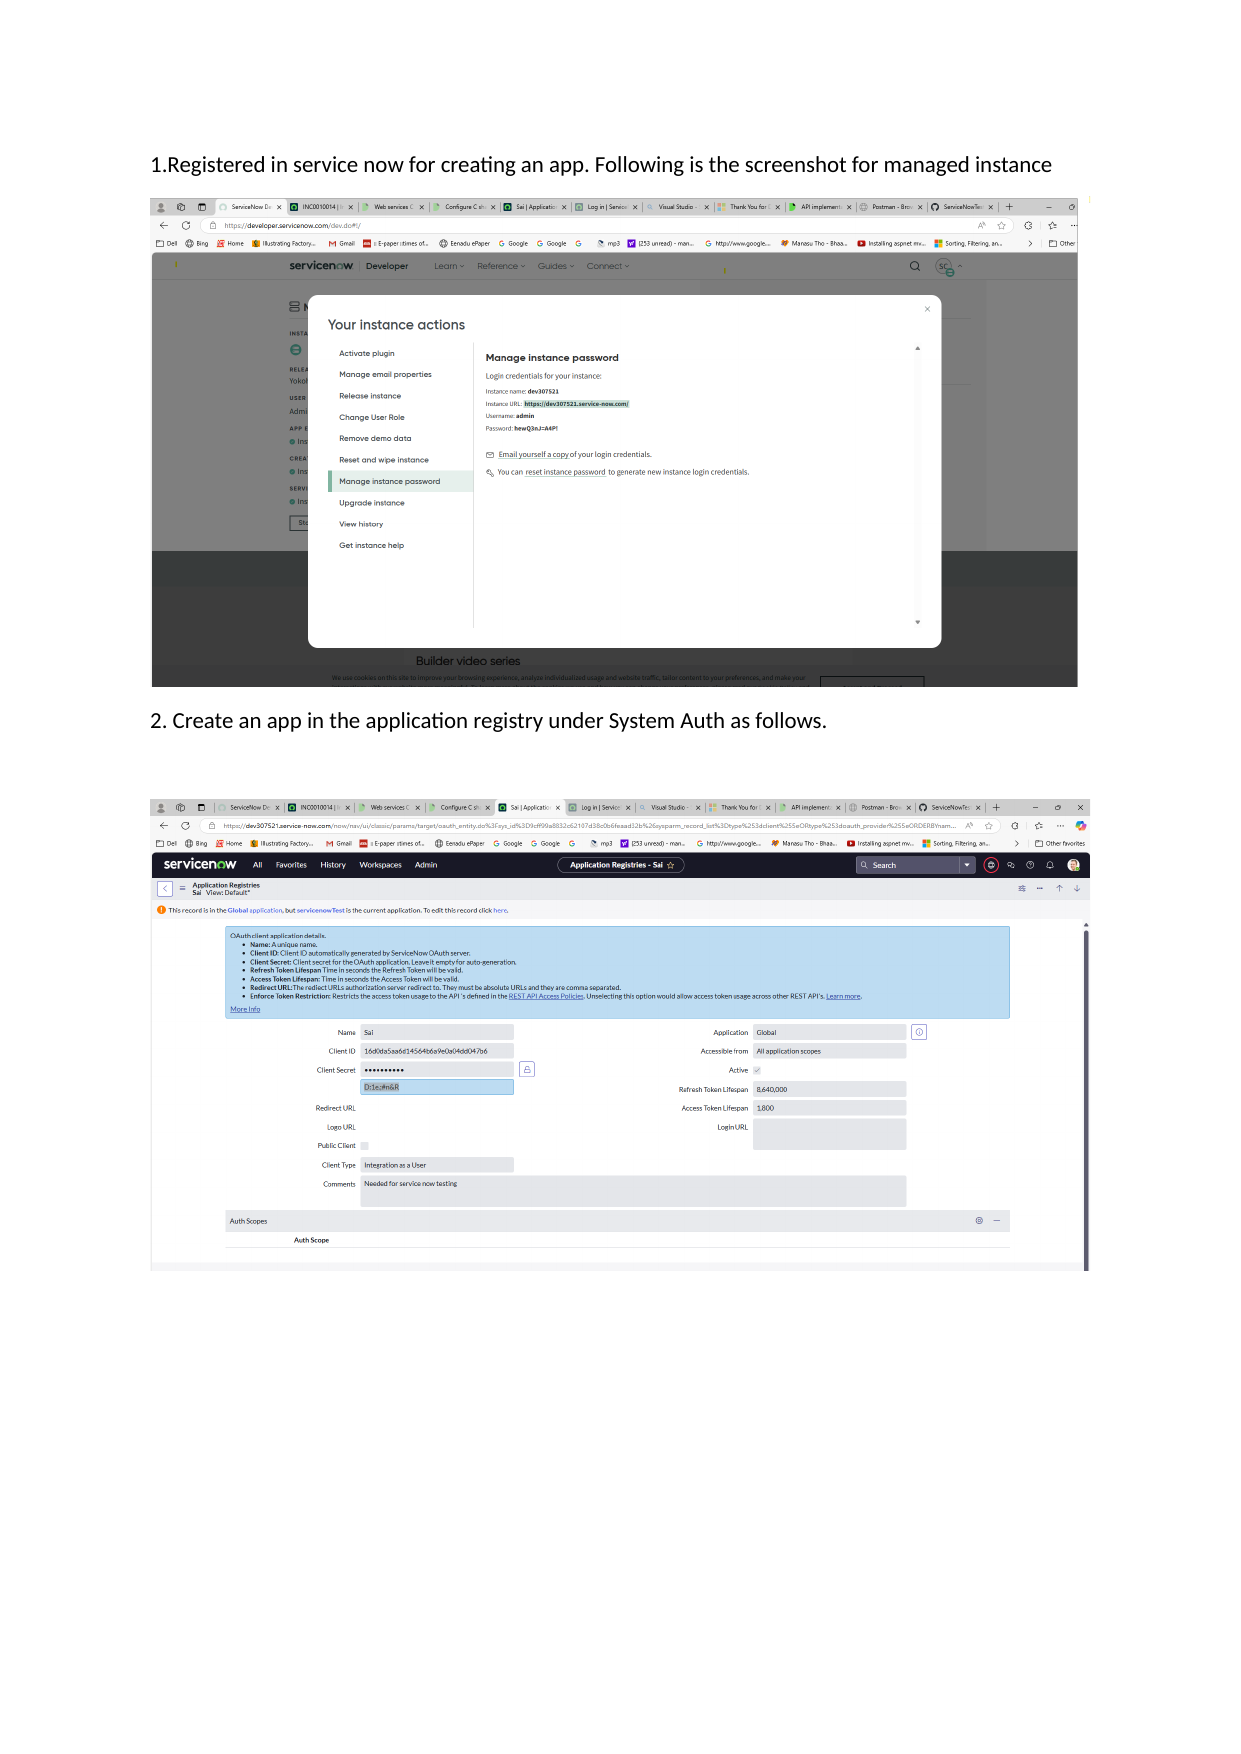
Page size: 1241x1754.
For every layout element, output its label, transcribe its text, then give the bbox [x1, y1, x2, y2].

picture [150, 799, 1091, 1271]
text 2. Create an app in the application registry under System Auth as follows. [150, 706, 1090, 734]
text 1.Registered in service now for creating an app. Following is the screenshot for managed instance [150, 150, 1090, 178]
picture [150, 196, 1091, 687]
